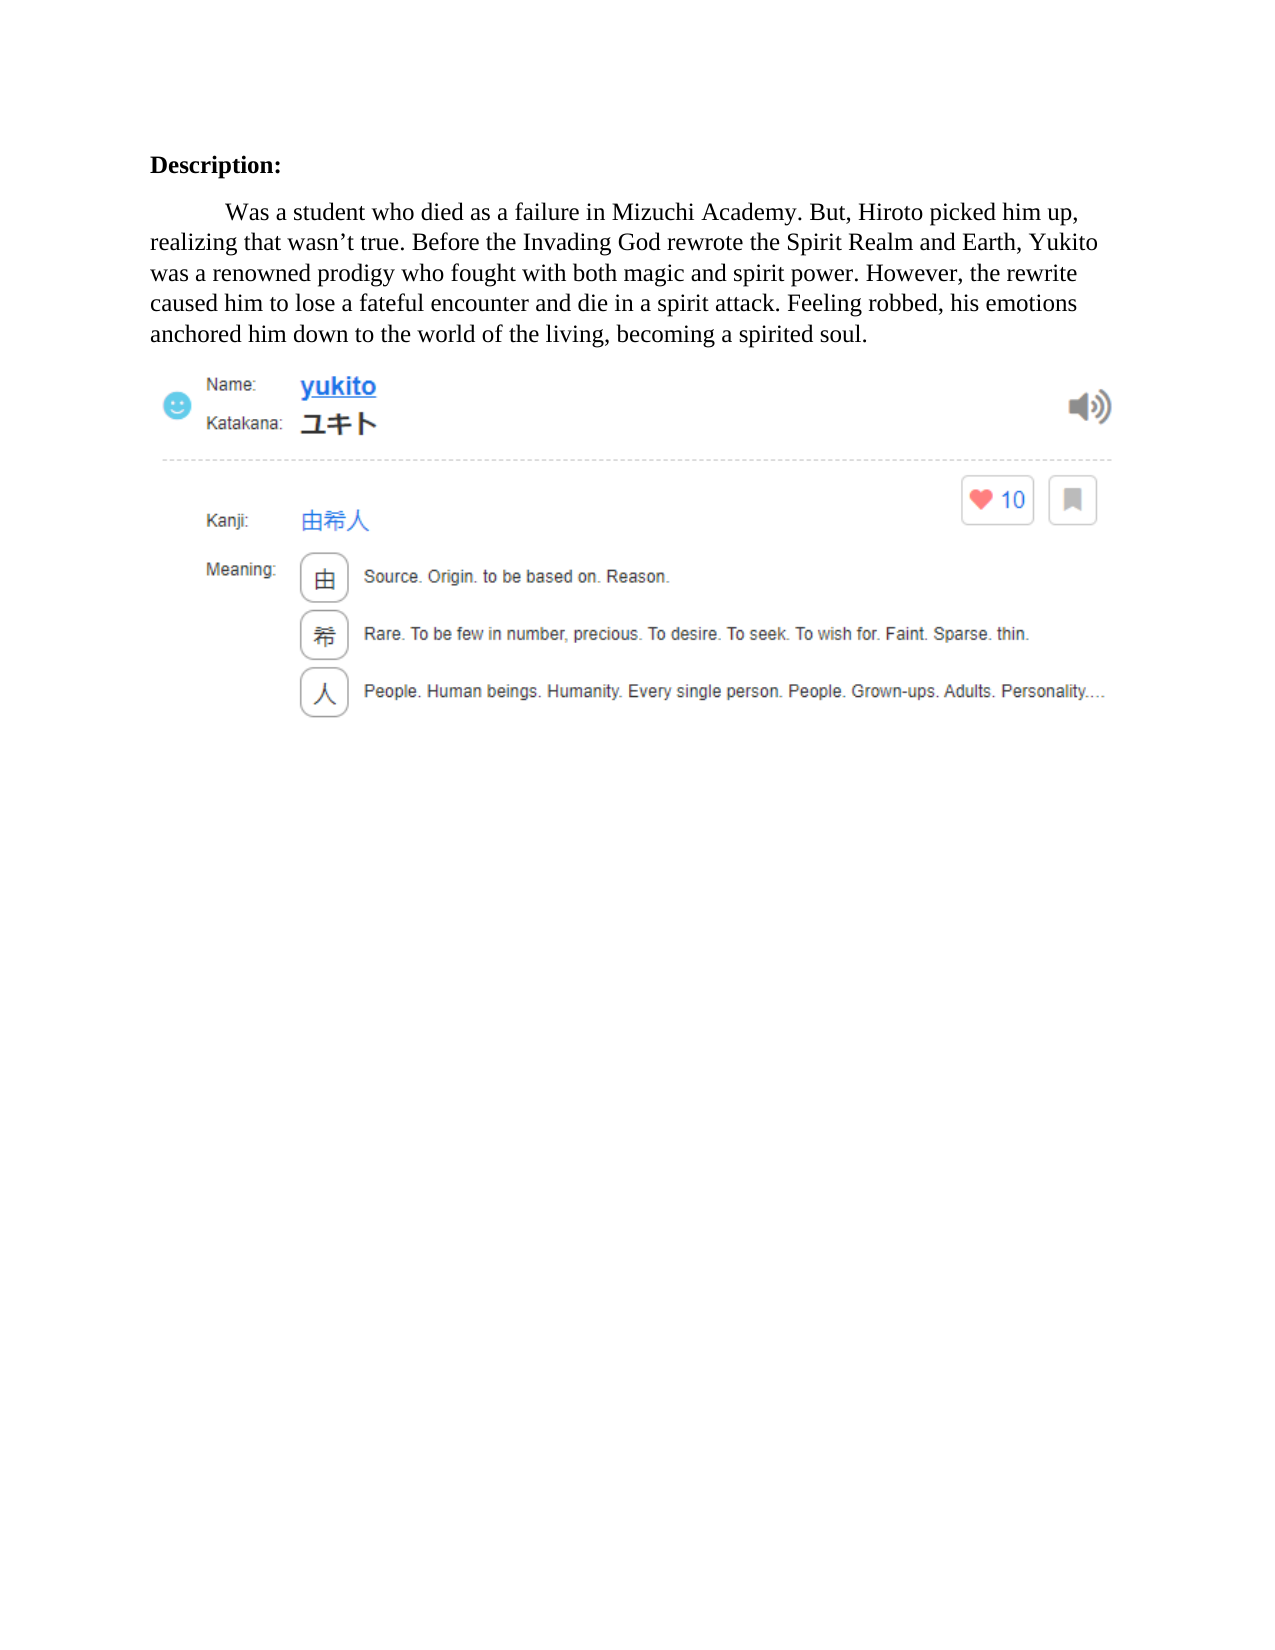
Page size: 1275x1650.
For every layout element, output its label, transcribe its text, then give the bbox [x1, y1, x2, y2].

text Was a student who died as a failure in Mizuchi Academy. But, Hiroto picked him up, realizing that wasn’t true. Before the Invading God rewrote the Spirit Realm and Earth, Yukito was a renowned prodigy who fought with both magic and spirit power. However, the rewrite caused him to lose a fateful encounter and die in a spirit attack. Feeling robbed, his emotions anchored him down to the world of the living, becoming a spirited soul. [150, 197, 1125, 347]
picture [150, 365, 1125, 739]
text Description: [150, 150, 1125, 179]
